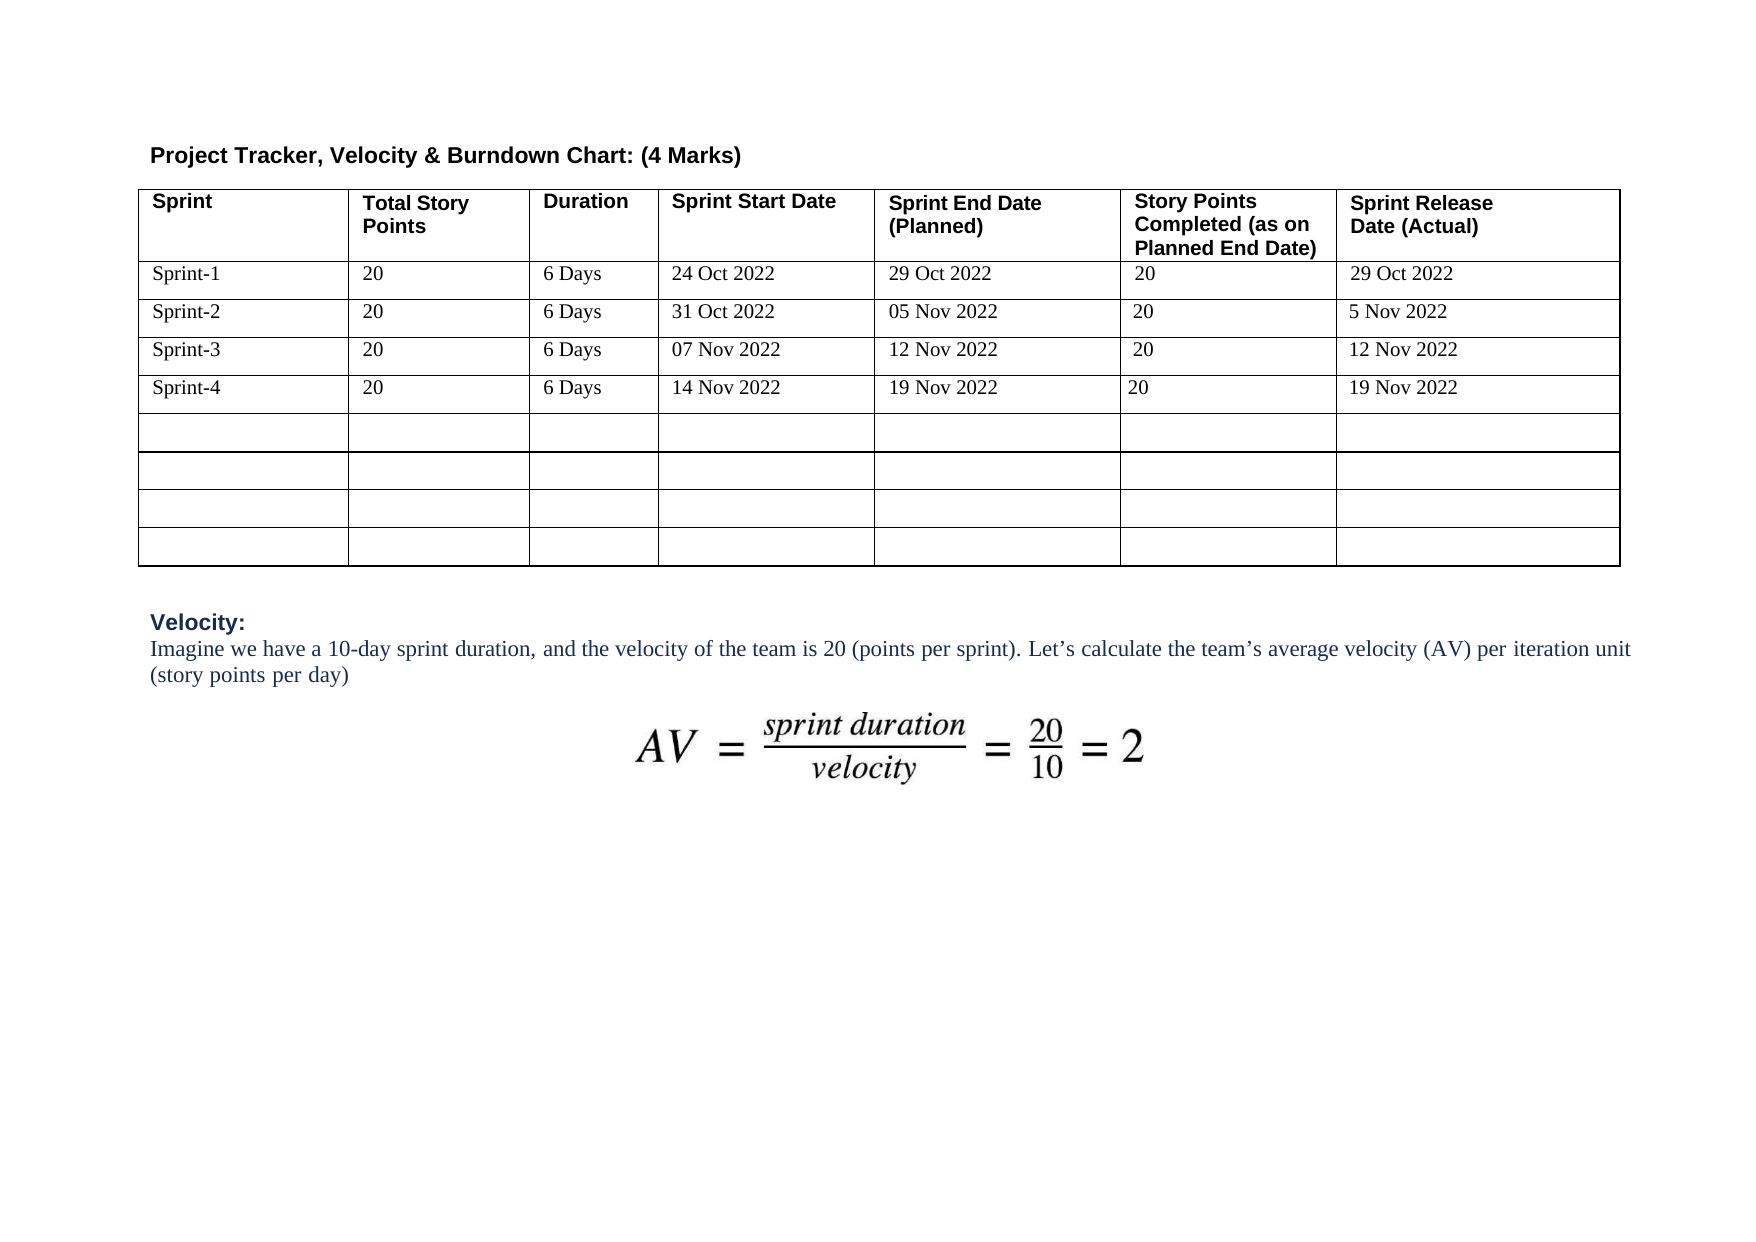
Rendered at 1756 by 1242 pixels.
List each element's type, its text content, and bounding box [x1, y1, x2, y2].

table_cell 12 Nov 2022 [1337, 338, 1619, 375]
table_cell 20 [349, 300, 529, 337]
table_cell 12 Nov 2022 [875, 338, 1120, 375]
table_cell 6 Days [530, 338, 658, 375]
table_cell [1337, 528, 1619, 565]
table_cell [659, 490, 874, 527]
table_cell [1121, 528, 1336, 565]
table_cell 20 [349, 338, 529, 375]
table_header Sprint Start Date [659, 190, 874, 261]
table_cell 29 Oct 2022 [875, 262, 1120, 299]
table_cell [530, 453, 658, 489]
table_cell 6 Days [530, 300, 658, 337]
picture [635, 712, 1144, 785]
table_cell [875, 490, 1120, 527]
table_cell [349, 414, 529, 451]
table_cell [1337, 453, 1619, 489]
table_cell [349, 528, 529, 565]
table_header Sprint End Date (Planned) [875, 190, 1120, 261]
text Imagine we have a 10-day sprint duration, and the velocity of the team is 20 (points per sprint). Let’s calculate the team’s average velocity (AV) per iteration unit (story points per day) [150, 636, 1632, 688]
text Velocity: [150, 609, 1632, 635]
table_cell Sprint-1 [139, 262, 348, 299]
table_cell [659, 528, 874, 565]
table_cell 20 [1121, 338, 1336, 375]
table_cell [349, 453, 529, 489]
table_cell [530, 528, 658, 565]
table_cell [139, 414, 348, 451]
table_header Sprint Release Date (Actual) [1337, 190, 1619, 261]
table_cell 24 Oct 2022 [659, 262, 874, 299]
table_cell Sprint-4 [139, 376, 348, 413]
table_cell 14 Nov 2022 [659, 376, 874, 413]
table_cell 20 [1121, 300, 1336, 337]
table_cell [875, 528, 1120, 565]
table_cell [875, 453, 1120, 489]
table_cell [659, 453, 874, 489]
table_cell 19 Nov 2022 [1337, 376, 1619, 413]
table_cell 20 [349, 376, 529, 413]
table_cell [659, 414, 874, 451]
table_cell [139, 453, 348, 489]
table_cell 07 Nov 2022 [659, 338, 874, 375]
table_cell [349, 490, 529, 527]
table_cell 20 [1121, 262, 1336, 299]
table_cell [139, 528, 348, 565]
text Project Tracker, Velocity & Burndown Chart: (4 Marks) [150, 142, 1632, 168]
table_cell 19 Nov 2022 [875, 376, 1120, 413]
table_cell Sprint-3 [139, 338, 348, 375]
table_cell [530, 490, 658, 527]
table_cell [875, 414, 1120, 451]
table_cell [139, 490, 348, 527]
table_cell [1121, 490, 1336, 527]
table_header Story Points Completed (as on Planned End Date) [1121, 190, 1336, 261]
table_cell 05 Nov 2022 [875, 300, 1120, 337]
table_cell [1121, 453, 1336, 489]
table_cell 20 [349, 262, 529, 299]
table_cell 20 [1121, 376, 1336, 413]
table_cell [1337, 414, 1619, 451]
table_cell [1121, 414, 1336, 451]
table_header Duration [530, 190, 658, 261]
table_cell Sprint-2 [139, 300, 348, 337]
table_cell 5 Nov 2022 [1337, 300, 1619, 337]
table_cell 6 Days [530, 376, 658, 413]
table_cell 6 Days [530, 262, 658, 299]
table_cell 31 Oct 2022 [659, 300, 874, 337]
table_cell [1337, 490, 1619, 527]
table_cell 29 Oct 2022 [1337, 262, 1619, 299]
table_header Total Story Points [349, 190, 529, 261]
table_cell [530, 414, 658, 451]
table_header Sprint [139, 190, 348, 261]
